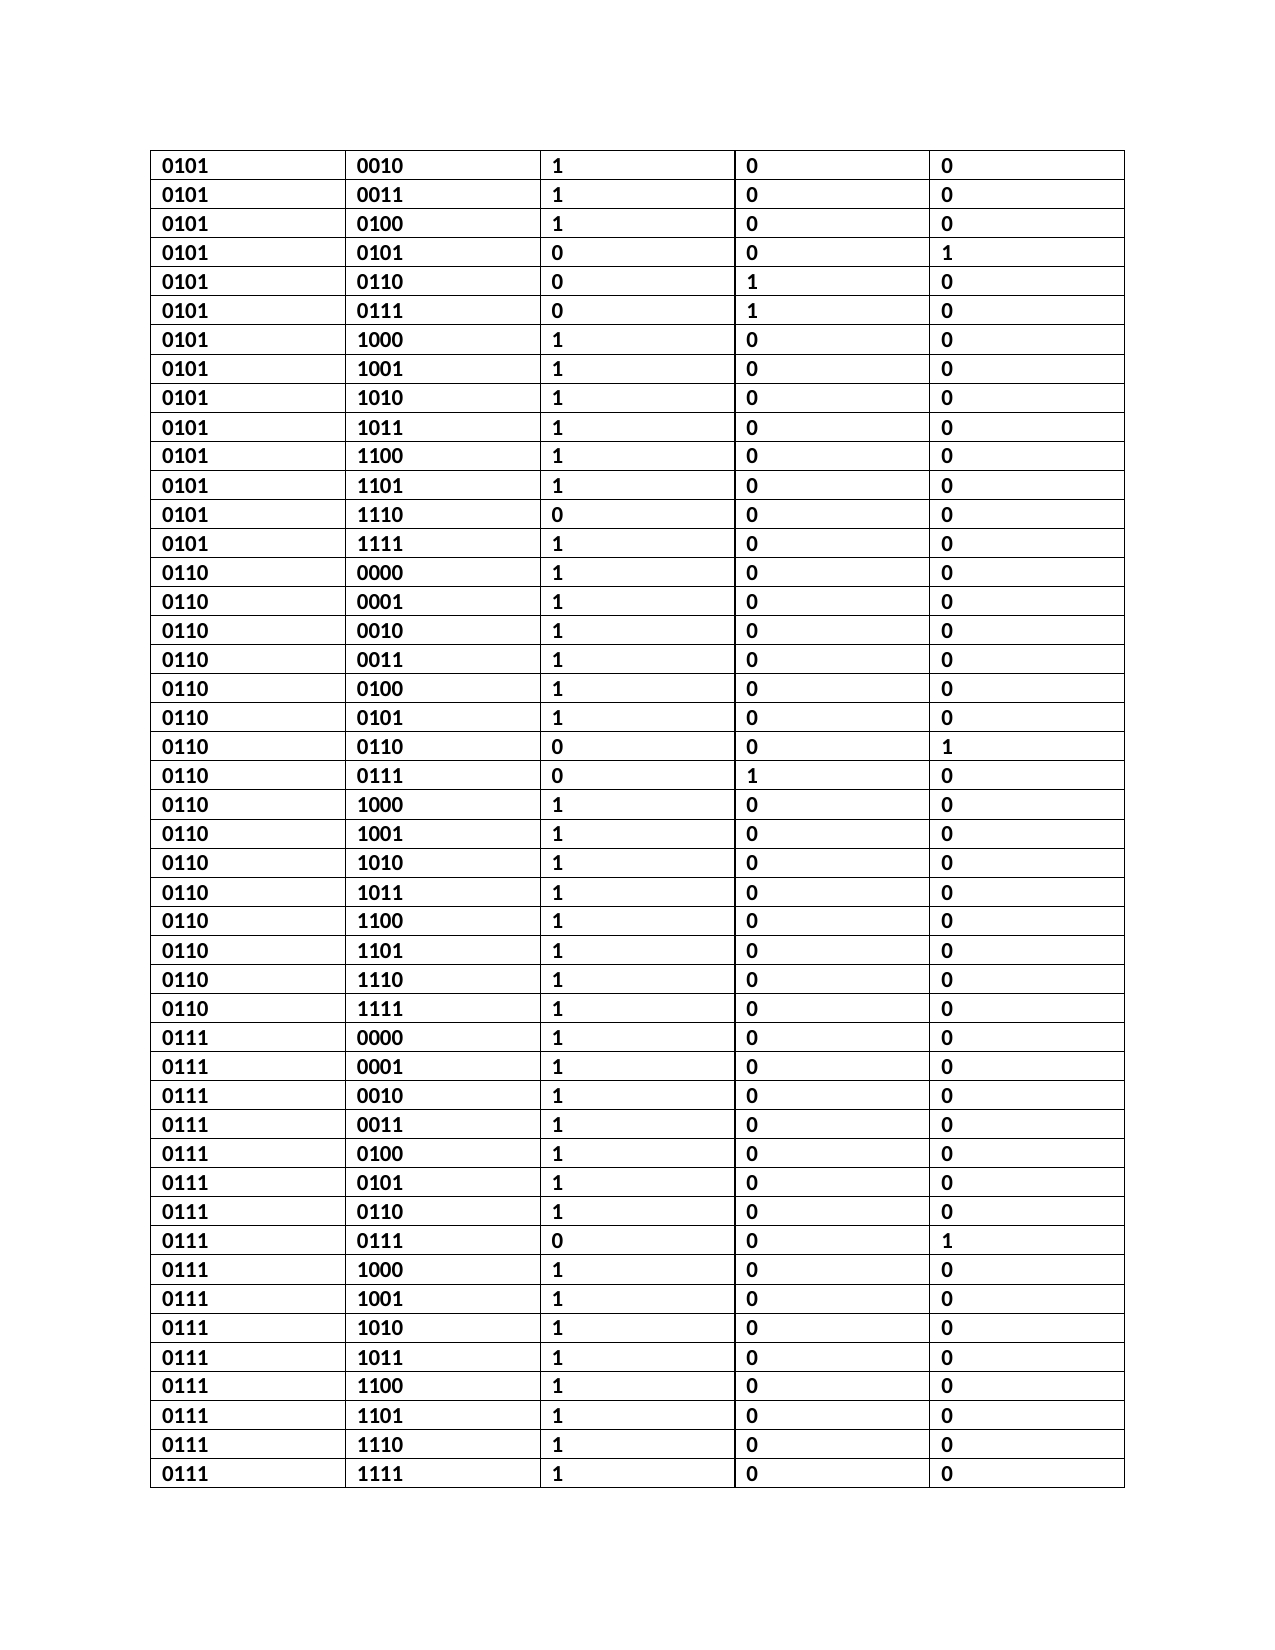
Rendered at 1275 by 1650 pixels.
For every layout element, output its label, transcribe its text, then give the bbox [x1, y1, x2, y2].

table_cell 0000 [346, 1023, 540, 1051]
table_cell 0 [930, 558, 1124, 586]
table_cell 0111 [151, 1285, 345, 1312]
table_cell 0110 [151, 616, 345, 644]
table_cell 0000 [346, 558, 540, 586]
table_cell 0100 [346, 209, 540, 237]
table_cell 1010 [346, 384, 540, 412]
table_cell 0111 [151, 1052, 345, 1080]
table_cell 0 [736, 587, 929, 615]
table_cell 1 [541, 1081, 734, 1109]
table_cell 1000 [346, 325, 540, 353]
table_cell 1 [930, 1226, 1124, 1254]
table_cell 1 [541, 645, 734, 673]
table_cell 1 [541, 1459, 734, 1487]
table_cell 0 [930, 907, 1124, 935]
table_cell 0 [736, 645, 929, 673]
table_cell 0 [541, 296, 734, 324]
table_cell 1001 [346, 355, 540, 382]
table_cell 0101 [151, 267, 345, 295]
table_cell 0 [930, 1255, 1124, 1283]
table_cell 0 [930, 878, 1124, 906]
table_cell 1 [541, 1052, 734, 1080]
table_cell 0 [736, 1226, 929, 1254]
table_cell 1 [736, 296, 929, 324]
table_cell 0 [930, 1052, 1124, 1080]
table_cell 0 [930, 616, 1124, 644]
table_cell 0011 [346, 1110, 540, 1138]
table_cell 1 [541, 674, 734, 702]
table_cell 0 [736, 384, 929, 412]
table_cell 1 [541, 529, 734, 557]
table_cell 0101 [151, 471, 345, 499]
table_cell 0101 [151, 180, 345, 208]
table_cell 0 [930, 1401, 1124, 1429]
table_cell 0100 [346, 674, 540, 702]
table_cell 0110 [346, 732, 540, 760]
table_cell 0111 [151, 1343, 345, 1371]
table_cell 0110 [151, 645, 345, 673]
table_cell 1 [541, 936, 734, 964]
table_cell 0 [930, 529, 1124, 557]
table_cell 0 [736, 413, 929, 441]
table_cell 0 [736, 180, 929, 208]
table_cell 1 [541, 994, 734, 1022]
table_cell 0 [930, 180, 1124, 208]
table_cell 0111 [151, 1255, 345, 1283]
table_cell 0101 [151, 355, 345, 382]
table_cell 0 [930, 500, 1124, 528]
table_cell 0011 [346, 180, 540, 208]
table_cell 0101 [151, 529, 345, 557]
table_cell 0 [736, 1168, 929, 1196]
table_cell 1 [930, 238, 1124, 266]
table_cell 1 [541, 703, 734, 731]
table_cell 0 [930, 1285, 1124, 1312]
table_cell 0110 [151, 761, 345, 789]
table_cell 0 [736, 355, 929, 382]
table_cell 1 [541, 151, 734, 179]
table_cell 0111 [151, 1372, 345, 1400]
table_cell 0110 [346, 1197, 540, 1225]
table_cell 0 [541, 267, 734, 295]
table_cell 0110 [151, 849, 345, 877]
table_cell 1 [541, 1023, 734, 1051]
table_cell 0 [736, 674, 929, 702]
table_cell 0 [541, 238, 734, 266]
table_cell 0 [736, 558, 929, 586]
table_cell 0 [736, 1139, 929, 1167]
table_cell 0111 [151, 1139, 345, 1167]
table_cell 0 [736, 1314, 929, 1342]
table_cell 0 [930, 849, 1124, 877]
table_cell 0001 [346, 587, 540, 615]
table_cell 0 [736, 878, 929, 906]
table_cell 1 [736, 267, 929, 295]
table_cell 0 [736, 1285, 929, 1312]
table_cell 0 [736, 529, 929, 557]
table_cell 1 [541, 965, 734, 993]
table_cell 0 [736, 1052, 929, 1080]
table_cell 1011 [346, 1343, 540, 1371]
table_cell 0111 [151, 1023, 345, 1051]
table_cell 0111 [151, 1314, 345, 1342]
table_cell 0 [930, 1168, 1124, 1196]
table_cell 1101 [346, 1401, 540, 1429]
table_cell 0 [736, 616, 929, 644]
table_cell 1110 [346, 1430, 540, 1458]
table_cell 0 [736, 325, 929, 353]
table_cell 0 [930, 325, 1124, 353]
table_cell 0 [930, 1110, 1124, 1138]
table_cell 0 [736, 1197, 929, 1225]
table_cell 1 [541, 180, 734, 208]
table_cell 1 [541, 820, 734, 847]
table_cell 1010 [346, 849, 540, 877]
table_cell 0 [930, 1023, 1124, 1051]
table_cell 0110 [151, 790, 345, 818]
table_cell 1001 [346, 1285, 540, 1312]
table_cell 1 [541, 849, 734, 877]
table_cell 0 [930, 674, 1124, 702]
table_cell 0 [930, 1081, 1124, 1109]
table_cell 0110 [151, 994, 345, 1022]
table_cell 0 [541, 732, 734, 760]
table_cell 0 [736, 790, 929, 818]
table_cell 0101 [151, 384, 345, 412]
table_cell 0101 [151, 325, 345, 353]
table_cell 0110 [151, 732, 345, 760]
table_cell 0 [930, 384, 1124, 412]
table_cell 0110 [346, 267, 540, 295]
table_cell 1 [541, 471, 734, 499]
table_cell 0 [930, 1459, 1124, 1487]
table_cell 0110 [151, 703, 345, 731]
table_cell 0101 [151, 442, 345, 470]
table_cell 0 [930, 296, 1124, 324]
table_cell 0101 [346, 703, 540, 731]
table_cell 1 [541, 587, 734, 615]
table_cell 0 [930, 587, 1124, 615]
table_cell 0 [736, 209, 929, 237]
table_cell 0111 [151, 1197, 345, 1225]
table_cell 0 [930, 645, 1124, 673]
table_cell 0 [736, 1081, 929, 1109]
table_cell 0 [736, 1372, 929, 1400]
table_cell 0101 [151, 238, 345, 266]
table_cell 0111 [151, 1430, 345, 1458]
table_cell 0111 [151, 1110, 345, 1138]
table_cell 0110 [151, 674, 345, 702]
table_cell 0 [736, 703, 929, 731]
table_cell 1 [541, 1314, 734, 1342]
table_cell 0 [930, 1343, 1124, 1371]
table_cell 0111 [346, 1226, 540, 1254]
table_cell 0110 [151, 965, 345, 993]
table_cell 0101 [151, 500, 345, 528]
table_cell 0 [541, 761, 734, 789]
table_cell 1 [541, 1430, 734, 1458]
table_cell 0 [736, 500, 929, 528]
table_cell 0 [736, 994, 929, 1022]
table_cell 0 [930, 1139, 1124, 1167]
table_cell 0010 [346, 1081, 540, 1109]
table_cell 1100 [346, 442, 540, 470]
table_cell 0 [736, 820, 929, 847]
table_cell 1111 [346, 994, 540, 1022]
table_cell 0 [930, 267, 1124, 295]
table_cell 0011 [346, 645, 540, 673]
table_cell 1110 [346, 500, 540, 528]
table_cell 0 [736, 936, 929, 964]
table_cell 1001 [346, 820, 540, 847]
table_cell 0111 [346, 296, 540, 324]
table_cell 1101 [346, 936, 540, 964]
table_cell 0 [736, 849, 929, 877]
table_cell 0 [930, 355, 1124, 382]
table_cell 0100 [346, 1139, 540, 1167]
table_cell 1011 [346, 413, 540, 441]
table_cell 1000 [346, 790, 540, 818]
table_cell 0 [736, 442, 929, 470]
table_cell 1 [541, 413, 734, 441]
table_cell 1101 [346, 471, 540, 499]
table_cell 0 [930, 151, 1124, 179]
table_cell 0 [736, 238, 929, 266]
table_cell 0111 [151, 1081, 345, 1109]
table_cell 0 [930, 1197, 1124, 1225]
table_cell 0110 [151, 878, 345, 906]
table_cell 0 [930, 820, 1124, 847]
table_cell 1 [541, 1168, 734, 1196]
table_cell 0110 [151, 907, 345, 935]
table_cell 1100 [346, 907, 540, 935]
table_cell 1 [930, 732, 1124, 760]
table_cell 1110 [346, 965, 540, 993]
table_cell 1100 [346, 1372, 540, 1400]
table_cell 0101 [151, 413, 345, 441]
table_cell 1 [541, 209, 734, 237]
table_cell 0110 [151, 820, 345, 847]
table_cell 0 [541, 1226, 734, 1254]
table_cell 0101 [151, 296, 345, 324]
table_cell 0111 [151, 1168, 345, 1196]
table_cell 0110 [151, 587, 345, 615]
table_cell 1 [541, 325, 734, 353]
table_cell 1 [541, 790, 734, 818]
table_cell 0 [930, 994, 1124, 1022]
table_cell 0 [930, 1372, 1124, 1400]
table_cell 1 [541, 1197, 734, 1225]
table_cell 0101 [151, 209, 345, 237]
table_cell 0 [736, 1023, 929, 1051]
table_cell 1000 [346, 1255, 540, 1283]
table_cell 0 [930, 703, 1124, 731]
table_cell 0101 [346, 238, 540, 266]
table_cell 0 [930, 209, 1124, 237]
table_cell 0 [736, 151, 929, 179]
table_cell 1011 [346, 878, 540, 906]
table_cell 0 [930, 790, 1124, 818]
table_cell 1 [541, 1110, 734, 1138]
table_cell 1 [736, 761, 929, 789]
table_cell 0 [930, 1314, 1124, 1342]
table_cell 1 [541, 442, 734, 470]
table_cell 1111 [346, 529, 540, 557]
table_cell 1 [541, 1372, 734, 1400]
table_cell 1 [541, 616, 734, 644]
table_cell 1 [541, 1255, 734, 1283]
table_cell 0111 [151, 1226, 345, 1254]
table_cell 0 [736, 1110, 929, 1138]
table_cell 0 [930, 471, 1124, 499]
table_cell 0 [736, 732, 929, 760]
table_cell 1 [541, 1401, 734, 1429]
table_cell 0111 [151, 1401, 345, 1429]
table_cell 1111 [346, 1459, 540, 1487]
table_cell 0110 [151, 558, 345, 586]
table_cell 0 [736, 965, 929, 993]
table_cell 0 [930, 442, 1124, 470]
table_cell 0 [736, 1430, 929, 1458]
table_cell 0001 [346, 1052, 540, 1080]
table_cell 0 [930, 413, 1124, 441]
table_cell 0101 [346, 1168, 540, 1196]
table_cell 0 [736, 907, 929, 935]
table_cell 1 [541, 1139, 734, 1167]
table_cell 1010 [346, 1314, 540, 1342]
table_cell 1 [541, 1285, 734, 1312]
table_cell 0 [541, 500, 734, 528]
table_cell 0 [736, 471, 929, 499]
table_cell 1 [541, 1343, 734, 1371]
table_cell 1 [541, 907, 734, 935]
table_cell 0 [736, 1255, 929, 1283]
table_cell 0111 [151, 1459, 345, 1487]
table_cell 1 [541, 355, 734, 382]
table_cell 0 [736, 1401, 929, 1429]
table_cell 0101 [151, 151, 345, 179]
table_cell 0 [930, 761, 1124, 789]
table_cell 0 [736, 1459, 929, 1487]
table_cell 1 [541, 558, 734, 586]
table_cell 0010 [346, 151, 540, 179]
table_cell 0 [930, 965, 1124, 993]
table_cell 0 [930, 936, 1124, 964]
table_cell 0 [736, 1343, 929, 1371]
table_cell 0110 [151, 936, 345, 964]
table_cell 1 [541, 384, 734, 412]
table_cell 1 [541, 878, 734, 906]
table_cell 0010 [346, 616, 540, 644]
table_cell 0 [930, 1430, 1124, 1458]
table_cell 0111 [346, 761, 540, 789]
